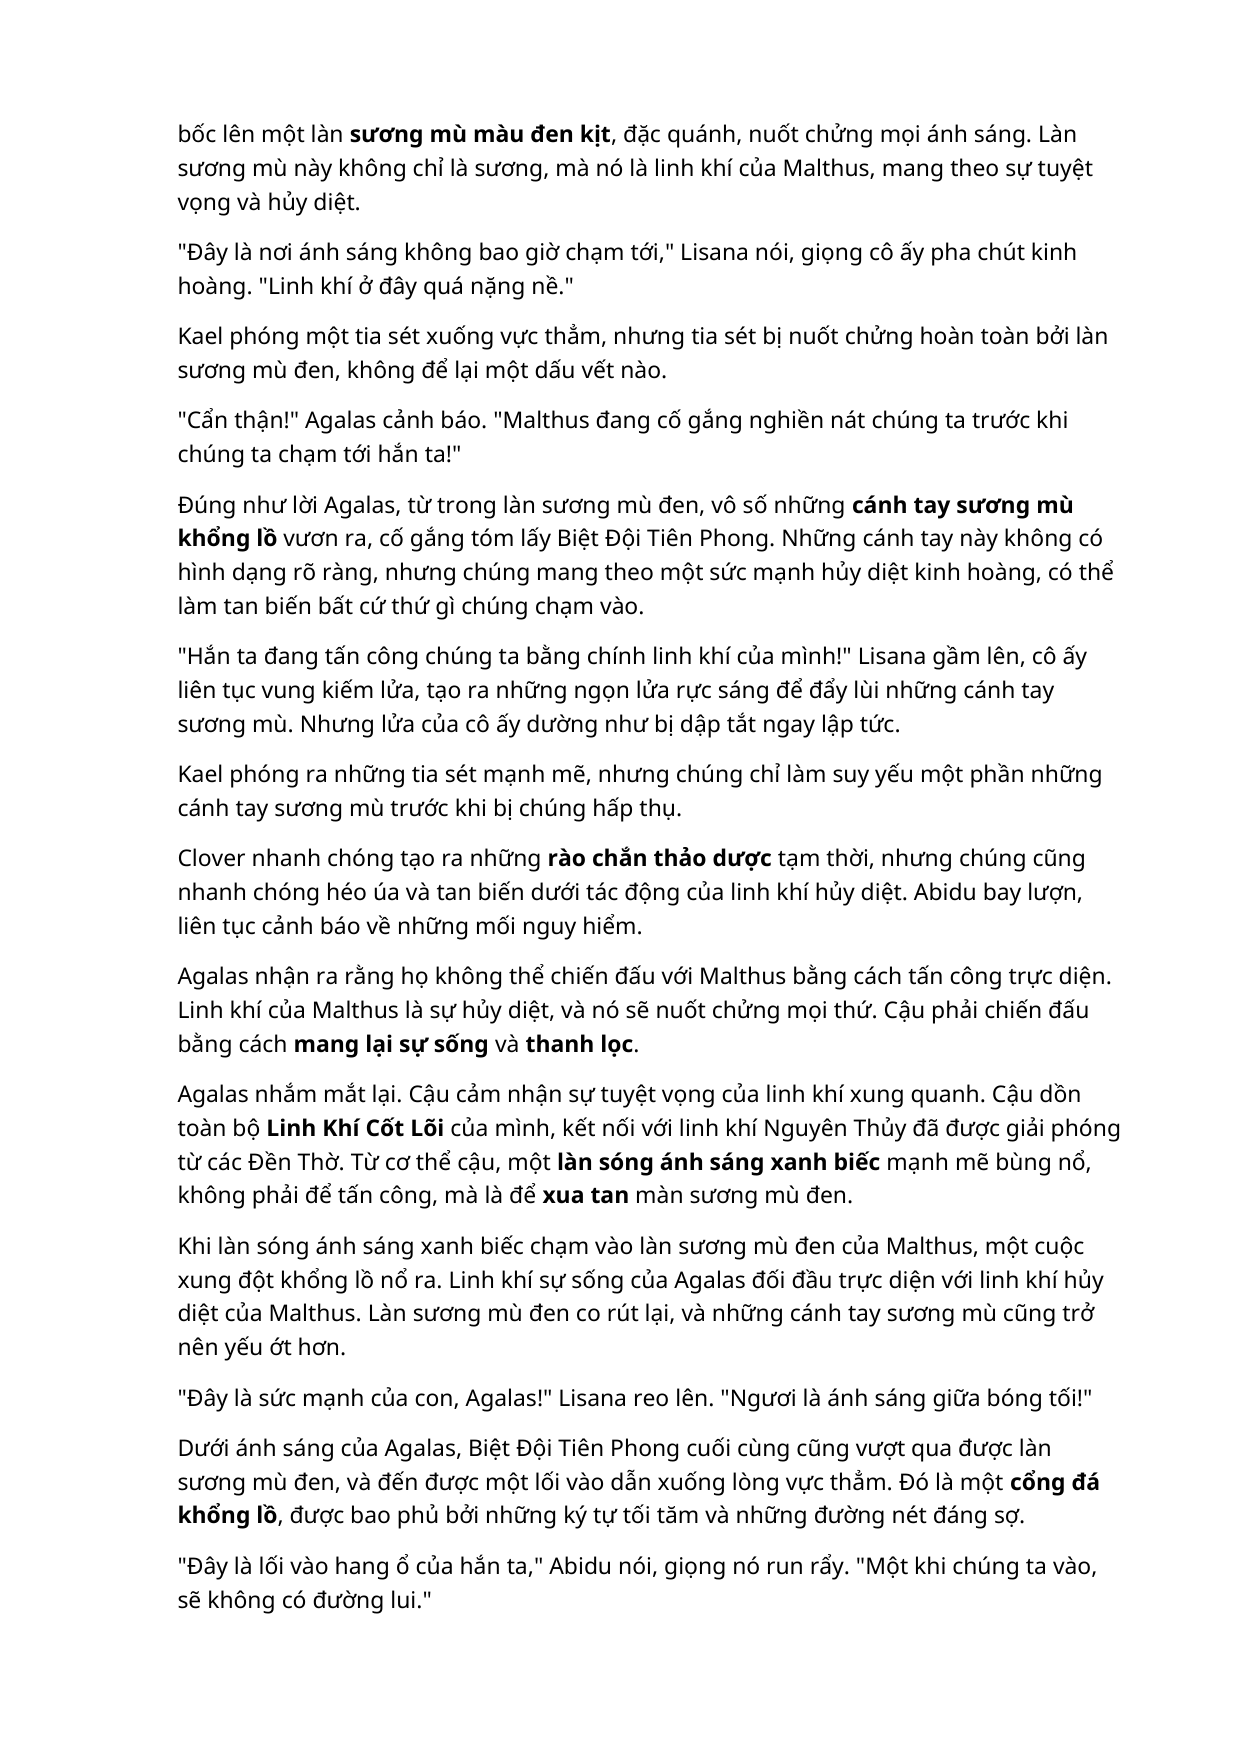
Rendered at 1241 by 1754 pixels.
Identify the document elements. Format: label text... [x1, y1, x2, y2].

text Khi làn sóng ánh sáng xanh biếc chạm vào làn sương mù đen của Malthus, một cuộc xung đột khổng lồ nổ ra. Linh khí sự sống của Agalas đối đầu trực diện với linh khí hủy diệt của Malthus. Làn sương mù đen co rút lại, và những cánh tay sương mù cũng trở nên yếu ớt hơn. [177, 1230, 1122, 1362]
text Clover nhanh chóng tạo ra những rào chắn thảo dược tạm thời, nhưng chúng cũng nhanh chóng héo úa và tan biến dưới tác động của linh khí hủy diệt. Abidu bay lượn, liên tục cảnh báo về những mối nguy hiểm. [177, 842, 1122, 941]
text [177, 118, 1122, 217]
text "Đây là nơi ánh sáng không bao giờ chạm tới," Lisana nói, giọng cô ấy pha chút kinh hoàng. "Linh khí ở đây quá nặng nề." [177, 236, 1122, 301]
text "Đây là sức mạnh của con, Agalas!" Lisana reo lên. "Ngươi là ánh sáng giữa bóng tối!" [177, 1381, 1122, 1413]
text Đúng như lời Agalas, từ trong làn sương mù đen, vô số những cánh tay sương mù khổng lồ vươn ra, cố gắng tóm lấy Biệt Đội Tiên Phong. Những cánh tay này không có hình dạng rõ ràng, nhưng chúng mang theo một sức mạnh hủy diệt kinh hoàng, có thể làm tan biến bất cứ thứ gì chúng chạm vào. [177, 488, 1122, 621]
text "Cẩn thận!" Agalas cảnh báo. "Malthus đang cố gắng nghiền nát chúng ta trước khi chúng ta chạm tới hắn ta!" [177, 404, 1122, 469]
text Kael phóng một tia sét xuống vực thẳm, nhưng tia sét bị nuốt chửng hoàn toàn bởi làn sương mù đen, không để lại một dấu vết nào. [177, 320, 1122, 385]
text "Đây là lối vào hang ổ của hắn ta," Abidu nói, giọng nó run rẩy. "Một khi chúng ta vào, sẽ không có đường lui." [177, 1550, 1122, 1615]
text Agalas nhận ra rằng họ không thể chiến đấu với Malthus bằng cách tấn công trực diện. Linh khí của Malthus là sự hủy diệt, và nó sẽ nuốt chửng mọi thứ. Cậu phải chiến đấu bằng cách mang lại sự sống và thanh lọc. [177, 960, 1122, 1059]
text Agalas nhắm mắt lại. Cậu cảm nhận sự tuyệt vọng của linh khí xung quanh. Cậu dồn toàn bộ Linh Khí Cốt Lõi của mình, kết nối với linh khí Nguyên Thủy đã được giải phóng từ các Đền Thờ. Từ cơ thể cậu, một làn sóng ánh sáng xanh biếc mạnh mẽ bùng nổ, không phải để tấn công, mà là để xua tan màn sương mù đen. [177, 1078, 1122, 1211]
text Kael phóng ra những tia sét mạnh mẽ, nhưng chúng chỉ làm suy yếu một phần những cánh tay sương mù trước khi bị chúng hấp thụ. [177, 758, 1122, 823]
text "Hắn ta đang tấn công chúng ta bằng chính linh khí của mình!" Lisana gầm lên, cô ấy liên tục vung kiếm lửa, tạo ra những ngọn lửa rực sáng để đẩy lùi những cánh tay sương mù. Nhưng lửa của cô ấy dường như bị dập tắt ngay lập tức. [177, 640, 1122, 739]
text Dưới ánh sáng của Agalas, Biệt Đội Tiên Phong cuối cùng cũng vượt qua được làn sương mù đen, và đến được một lối vào dẫn xuống lòng vực thẳm. Đó là một cổng đá khổng lồ, được bao phủ bởi những ký tự tối tăm và những đường nét đáng sợ. [177, 1432, 1122, 1531]
